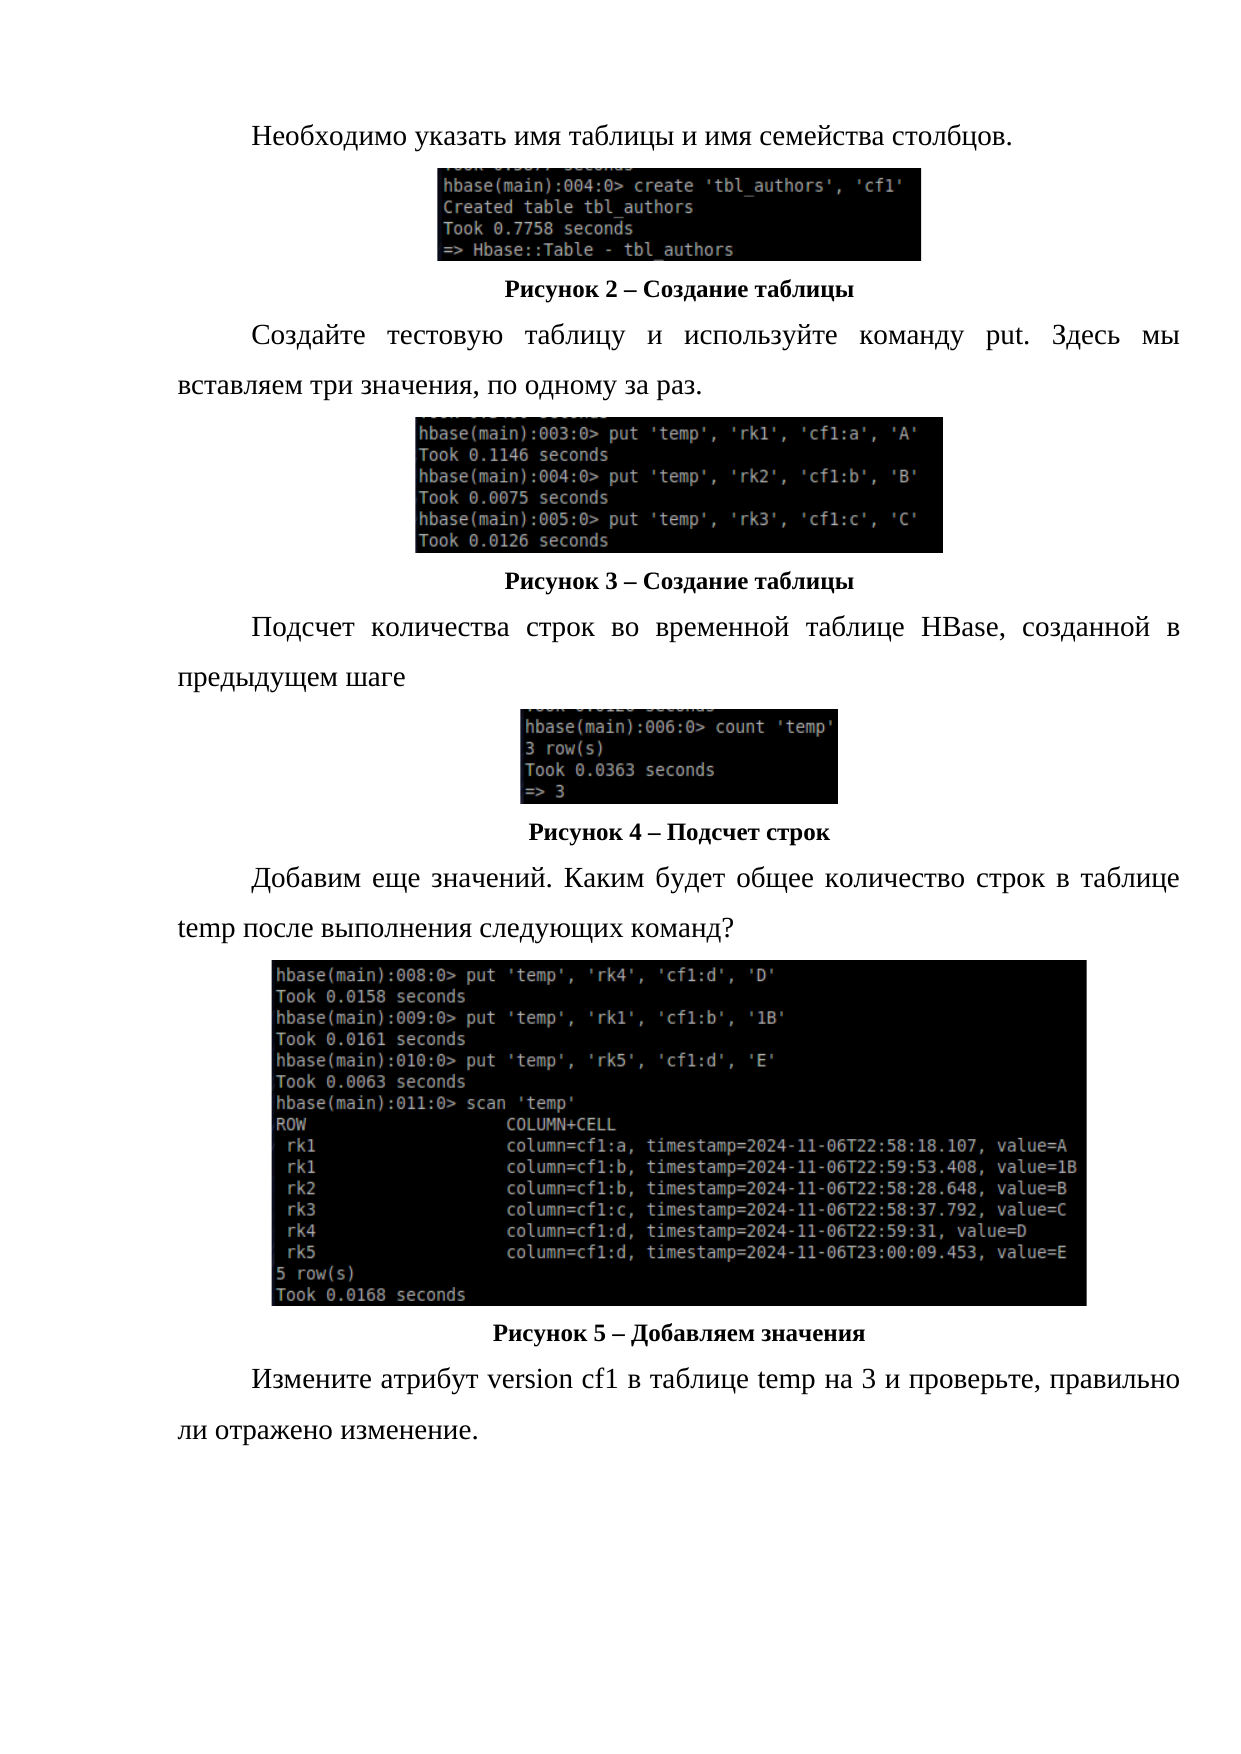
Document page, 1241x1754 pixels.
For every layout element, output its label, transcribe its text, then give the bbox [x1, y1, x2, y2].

text Подсчет количества строк во временной таблице HBase, созданной в предыдущем шаге [177, 609, 1181, 693]
text Необходимо указать имя таблицы и имя семейства столбцов. [177, 118, 1181, 152]
text Добавим еще значений. Каким будет общее количество строк в таблице temp после выполнения следующих команд? [177, 860, 1181, 943]
text Рисунок 3 – Создание таблицы [177, 566, 1181, 595]
picture [415, 417, 943, 553]
text Рисунок 4 – Подсчет строк [177, 817, 1181, 845]
text Измените атрибут version cf1 в таблице temp на 3 и проверьте, правильно ли отражено изменение. [177, 1362, 1181, 1446]
text Создайте тестовую таблицу и используйте команду put. Здесь мы вставляем три значения, по одному за раз. [177, 317, 1181, 401]
picture [271, 960, 1087, 1306]
picture [437, 168, 922, 261]
text Рисунок 2 – Создание таблицы [177, 274, 1181, 303]
text Рисунок 5 – Добавляем значения [177, 1318, 1181, 1347]
picture [520, 709, 838, 804]
